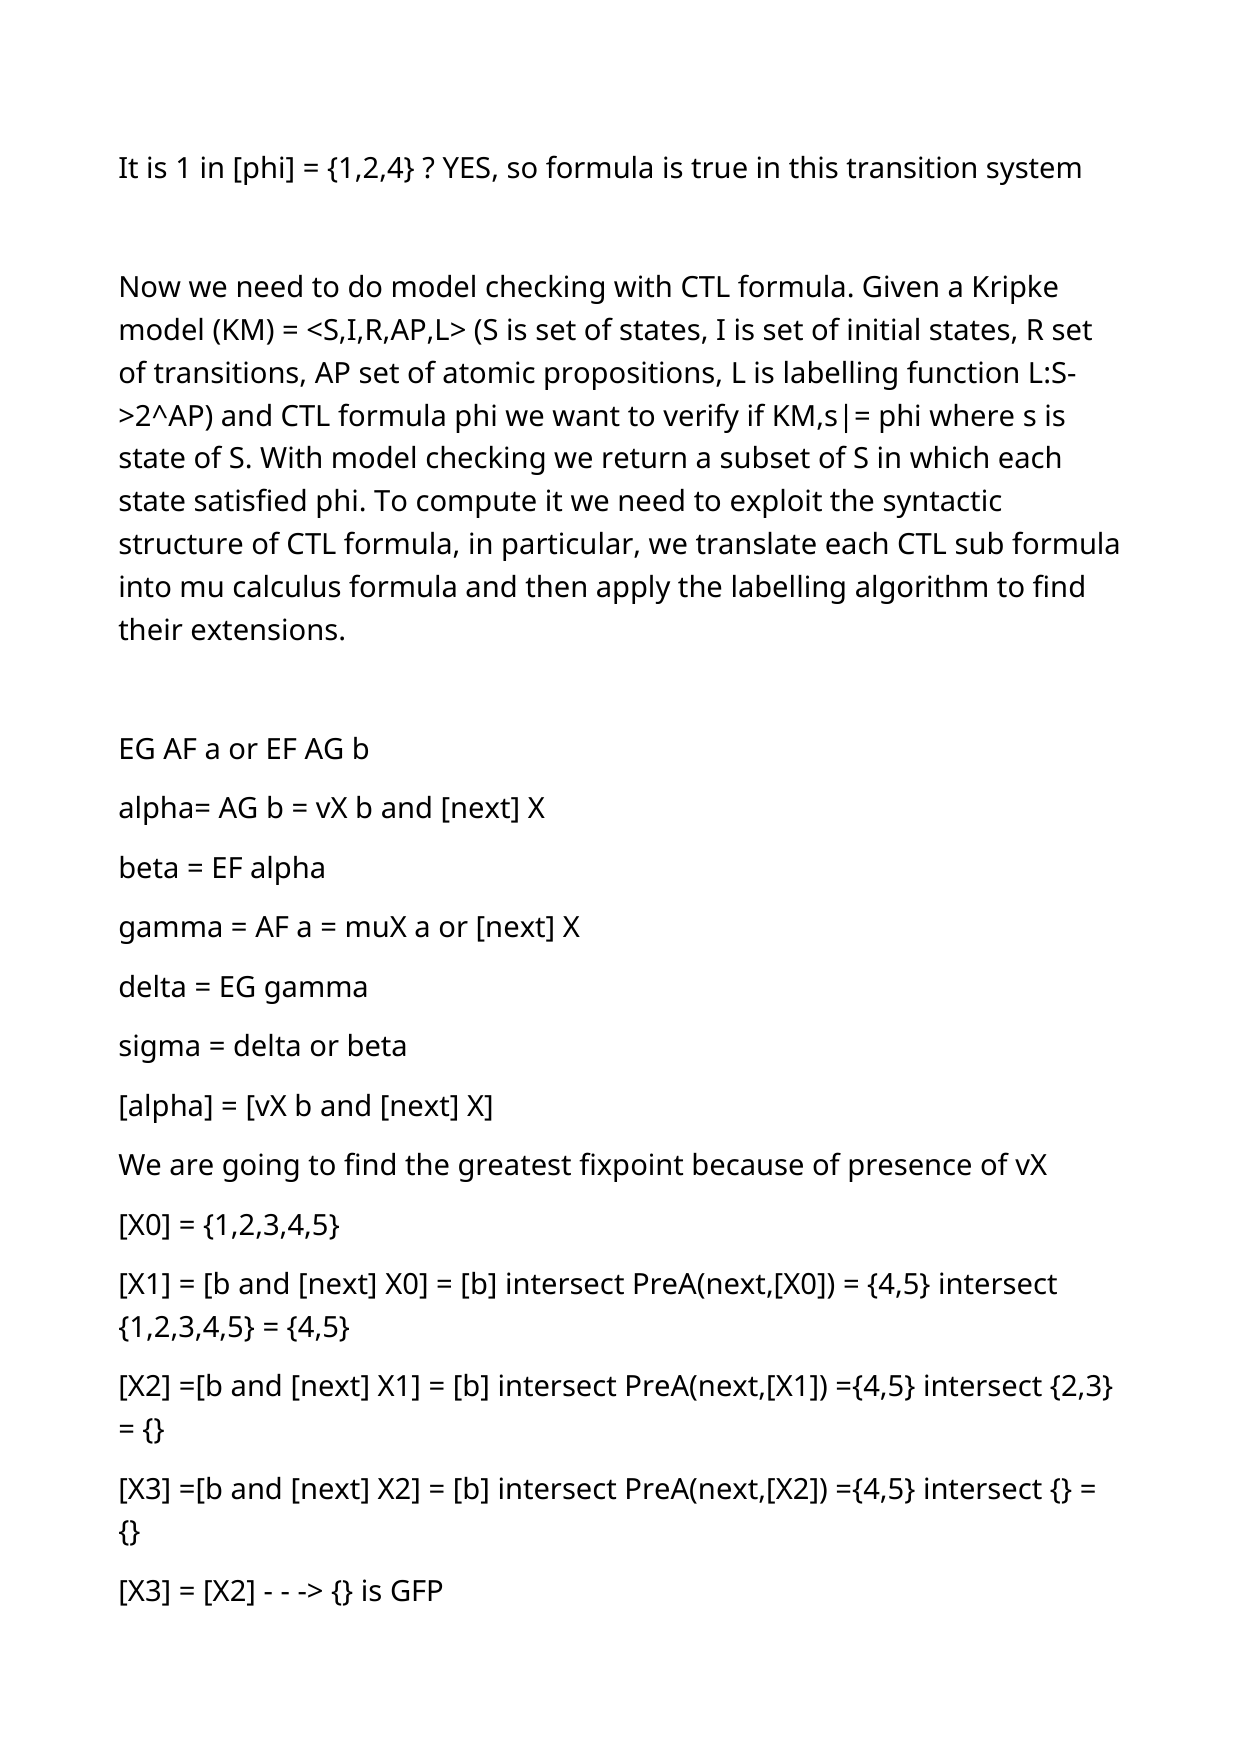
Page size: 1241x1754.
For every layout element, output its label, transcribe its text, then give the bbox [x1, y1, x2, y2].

text Now we need to do model checking with CTL formula. Given a Kripke model (KM) = <S,I,R,AP,L> (S is set of states, I is set of initial states, R set of transitions, AP set of atomic propositions, L is labelling function L:S->2^AP) and CTL formula phi we want to verify if KM,s|= phi where s is state of S. With model checking we return a subset of S in which each state satisfied phi. To compute it we need to exploit the syntactic structure of CTL formula, in particular, we translate each CTL sub formula into mu calculus formula and then apply the labelling algorithm to find their extensions. [118, 267, 1122, 649]
text sigma = delta or beta [118, 1025, 1122, 1065]
text alpha= AG b = vX b and [next] X [118, 787, 1122, 827]
text gamma = AF a = muX a or [next] X [118, 906, 1122, 946]
text [X2] =[b and [next] X1] = [b] intersect PreA(next,[X1]) ={4,5} intersect {2,3} = {} [118, 1366, 1122, 1448]
text EG AF a or EF AG b [118, 728, 1122, 768]
text [X3] = [X2] - - -> {} is GFP [118, 1570, 1122, 1610]
text delta = EG gamma [118, 966, 1122, 1006]
text It is 1 in [phi] = {1,2,4} ? YES, so formula is true in this transition system [118, 148, 1122, 187]
text beta = EF alpha [118, 847, 1122, 887]
text [alpha] = [vX b and [next] X] [118, 1085, 1122, 1124]
text [X0] = {1,2,3,4,5} [118, 1204, 1122, 1243]
text [X1] = [b and [next] X0] = [b] intersect PreA(next,[X0]) = {4,5} intersect {1,2,3,4,5} = {4,5} [118, 1263, 1122, 1346]
text We are going to find the greatest fixpoint because of presence of vX [118, 1144, 1122, 1184]
text [X3] =[b and [next] X2] = [b] intersect PreA(next,[X2]) ={4,5} intersect {} = {} [118, 1468, 1122, 1550]
